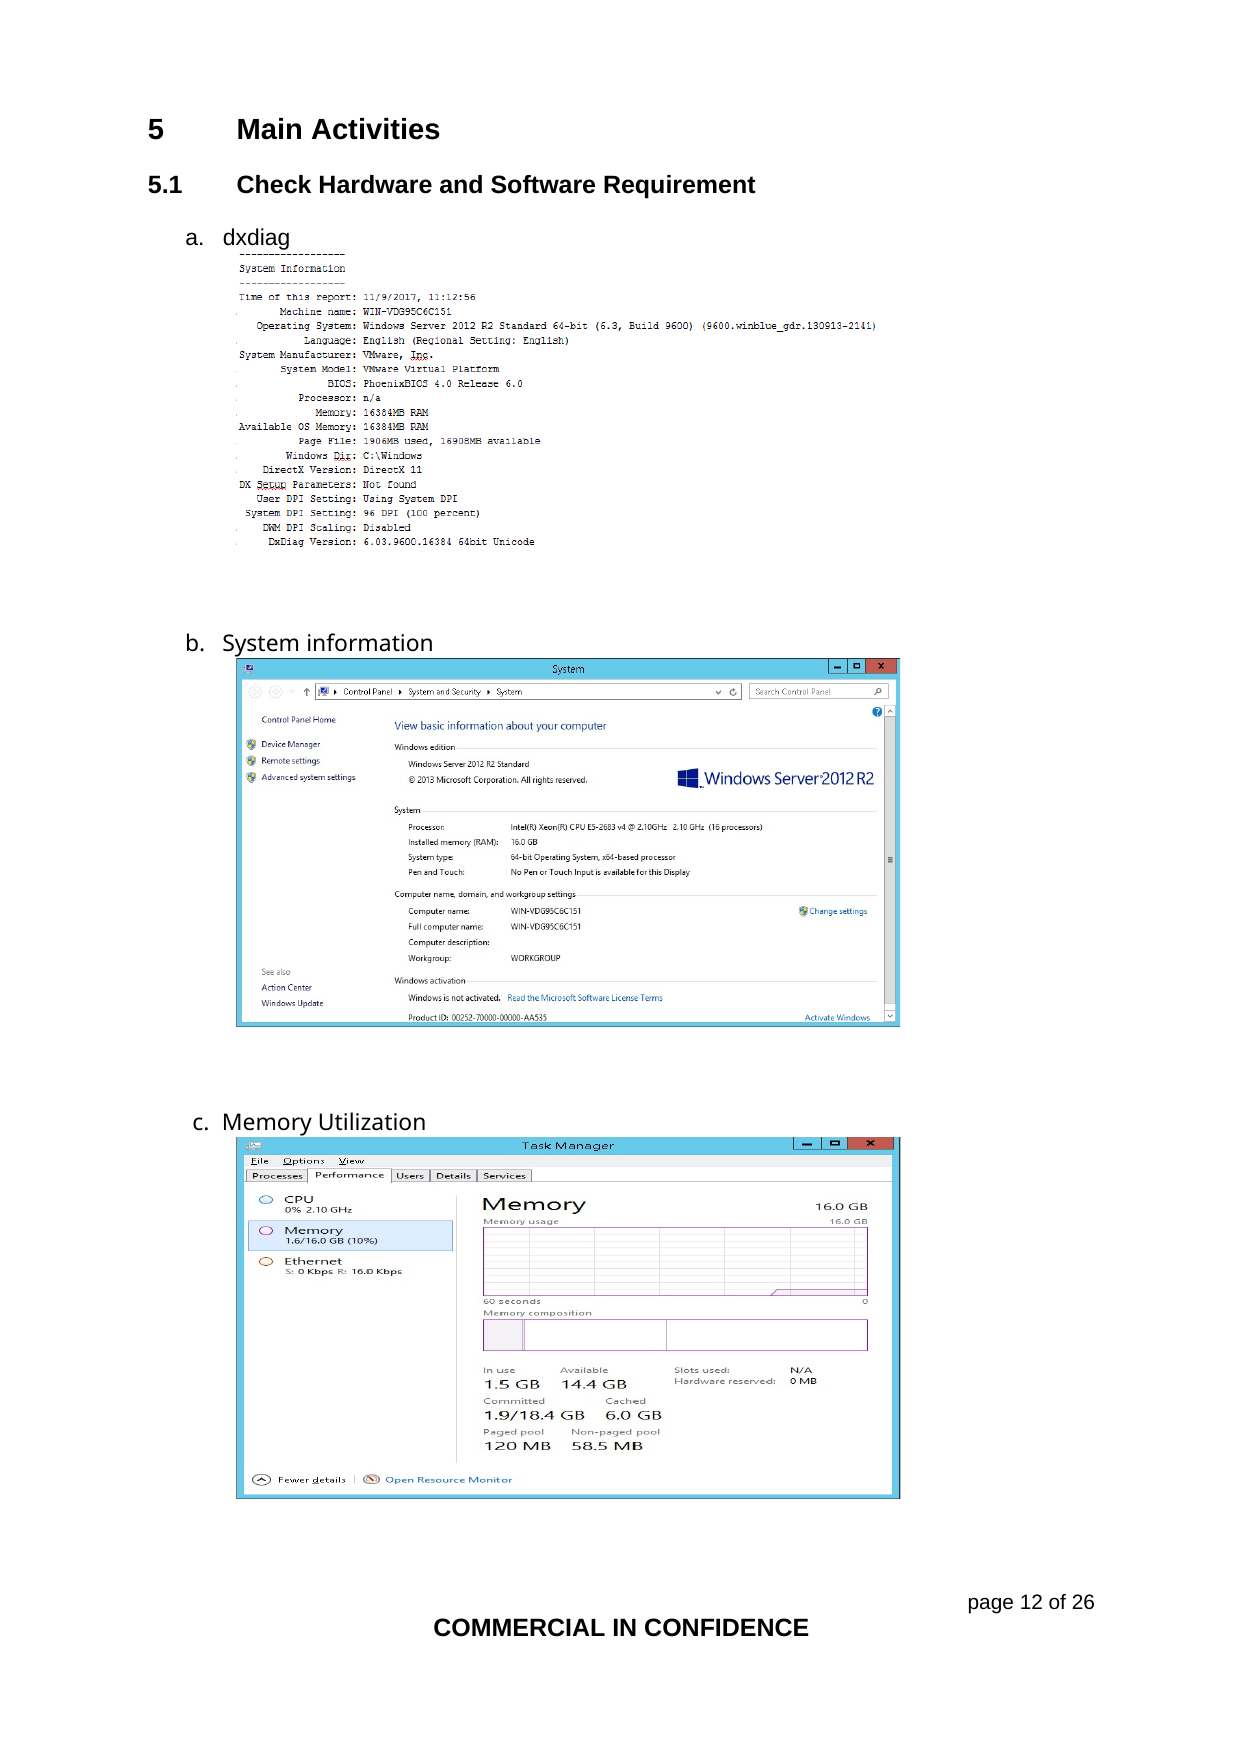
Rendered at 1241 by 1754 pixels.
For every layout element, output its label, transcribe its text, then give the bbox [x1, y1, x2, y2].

text c. Memory Utilization [192, 1106, 1137, 1137]
picture [236, 1137, 901, 1499]
subtitle Main Activities [148, 112, 1137, 145]
picture [236, 658, 901, 1027]
list System information [185, 627, 1137, 658]
picture [236, 250, 879, 549]
subtitle Check Hardware and Software Requirement [148, 170, 1137, 199]
list dxdiag [185, 224, 1137, 250]
